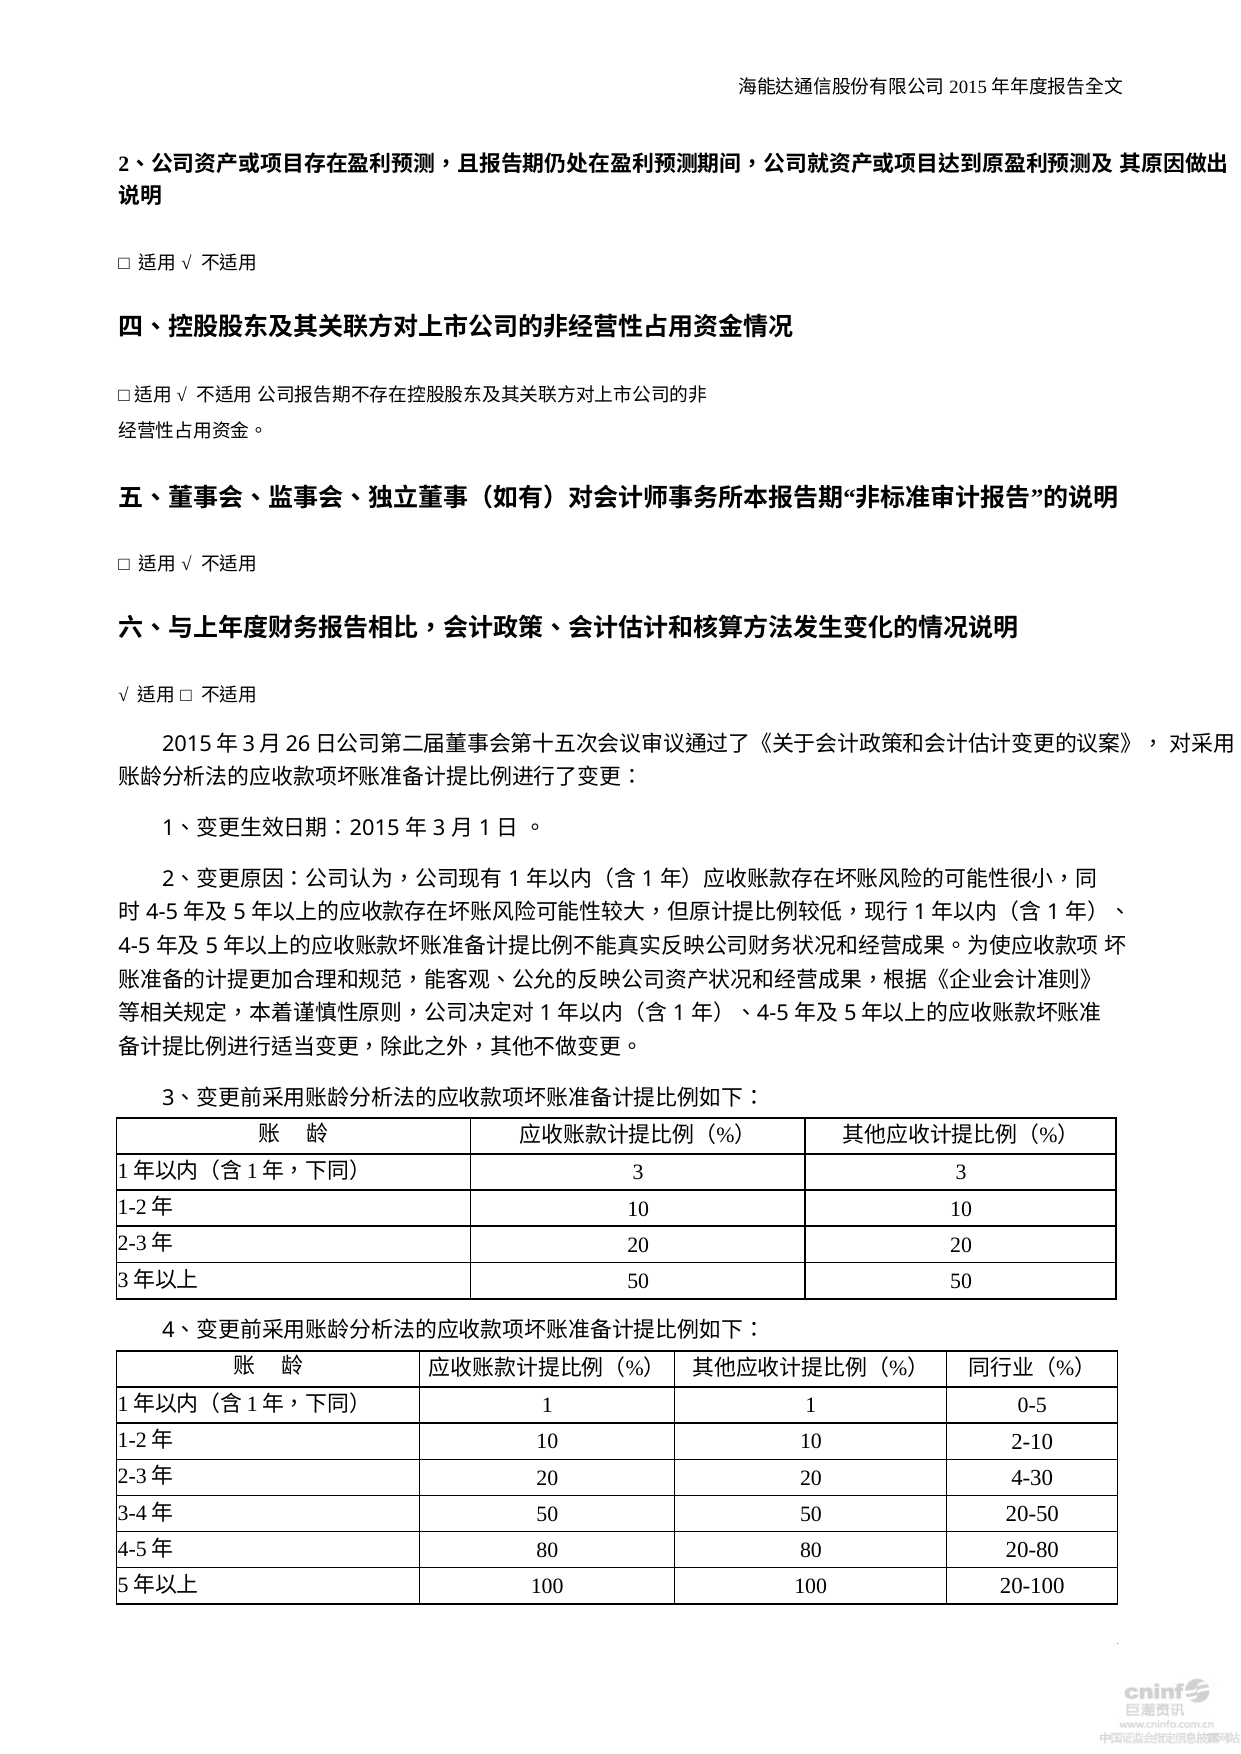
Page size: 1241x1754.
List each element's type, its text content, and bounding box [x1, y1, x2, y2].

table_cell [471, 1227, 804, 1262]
text 时 4-5 年及 5 年以上的应收款存在坏账风险可能性较大，但原计提比例较低，现行 1 年以内（含 1 年）、 [118, 896, 1240, 926]
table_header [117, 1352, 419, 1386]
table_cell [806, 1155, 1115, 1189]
text 3、变更前采用账龄分析法的应收款项坏账准备计提比例如下： [162, 1082, 1240, 1111]
subtitle 五、董事会、监事会、独立董事（如有）对会计师事务所本报告期“非标准审计报告”的说明 [118, 480, 1240, 514]
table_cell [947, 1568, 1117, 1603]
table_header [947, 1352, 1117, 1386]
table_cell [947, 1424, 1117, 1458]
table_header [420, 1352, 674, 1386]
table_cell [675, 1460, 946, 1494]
text □ 适用 √ 不适用 公司报告期不存在控股股东及其关联方对上市公司的非经营性占用资金。 [118, 381, 720, 442]
text □ 适用 √ 不适用 [118, 550, 1240, 576]
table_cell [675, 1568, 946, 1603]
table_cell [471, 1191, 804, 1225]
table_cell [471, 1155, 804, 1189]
text 1、变更生效日期：2015 年 3 月 1 日 。 [162, 812, 1240, 842]
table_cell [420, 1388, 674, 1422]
text 2、变更原因：公司认为，公司现有 1 年以内（含 1 年）应收账款存在坏账风险的可能性很小，同 [162, 863, 1240, 892]
text √ 适用 □ 不适用 [118, 681, 1240, 707]
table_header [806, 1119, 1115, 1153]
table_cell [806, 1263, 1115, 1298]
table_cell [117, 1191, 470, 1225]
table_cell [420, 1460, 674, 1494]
subtitle 四、控股股东及其关联方对上市公司的非经营性占用资金情况 [118, 309, 1240, 343]
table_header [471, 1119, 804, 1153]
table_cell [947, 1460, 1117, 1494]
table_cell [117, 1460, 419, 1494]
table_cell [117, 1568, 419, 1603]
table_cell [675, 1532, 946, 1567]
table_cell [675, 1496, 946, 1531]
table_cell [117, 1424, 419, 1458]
subtitle 六、与上年度财务报告相比，会计政策、会计估计和核算方法发生变化的情况说明 [118, 609, 1240, 643]
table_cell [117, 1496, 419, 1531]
subtitle 2、公司资产或项目存在盈利预测，且报告期仍处在盈利预测期间，公司就资产或项目达到原盈利预测及 其原因做出说明 [118, 148, 1240, 210]
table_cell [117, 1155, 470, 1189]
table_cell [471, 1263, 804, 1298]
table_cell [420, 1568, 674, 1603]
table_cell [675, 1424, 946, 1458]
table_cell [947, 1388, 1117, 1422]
text 2015年3月26日公司第二届董事会第十五次会议审议通过了《关于会计政策和会计估计变更的议案》， 对采用账龄分析法的应收款项坏账准备计提比例进行了变更： [118, 728, 1240, 791]
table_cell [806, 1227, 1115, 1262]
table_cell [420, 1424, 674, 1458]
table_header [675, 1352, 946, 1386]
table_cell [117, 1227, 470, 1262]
picture [1099, 1673, 1241, 1754]
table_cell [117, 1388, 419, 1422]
text 4-5 年及 5 年以上的应收账款坏账准备计提比例不能真实反映公司财务状况和经营成果。为使应收款项 坏账准备的计提更加合理和规范，能客观、公允的反映公司资产状况和经营成果，根据《企业会计准则》 等相关规定，本着谨慎性原则，公司决定对 1 年以内（含 1 年）、4-5 年及 5年以上的应收账款坏账准 备计提比例进行适当变更，除此之外，其他不做变更。 [118, 930, 1126, 1061]
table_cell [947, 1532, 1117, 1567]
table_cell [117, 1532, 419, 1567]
text □ 适用 √ 不适用 [118, 249, 1240, 275]
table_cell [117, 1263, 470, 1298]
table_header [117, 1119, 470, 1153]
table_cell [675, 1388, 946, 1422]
text 4、变更前采用账龄分析法的应收款项坏账准备计提比例如下： [162, 1314, 1240, 1344]
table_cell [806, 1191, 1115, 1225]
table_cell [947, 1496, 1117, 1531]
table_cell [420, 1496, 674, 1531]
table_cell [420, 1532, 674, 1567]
